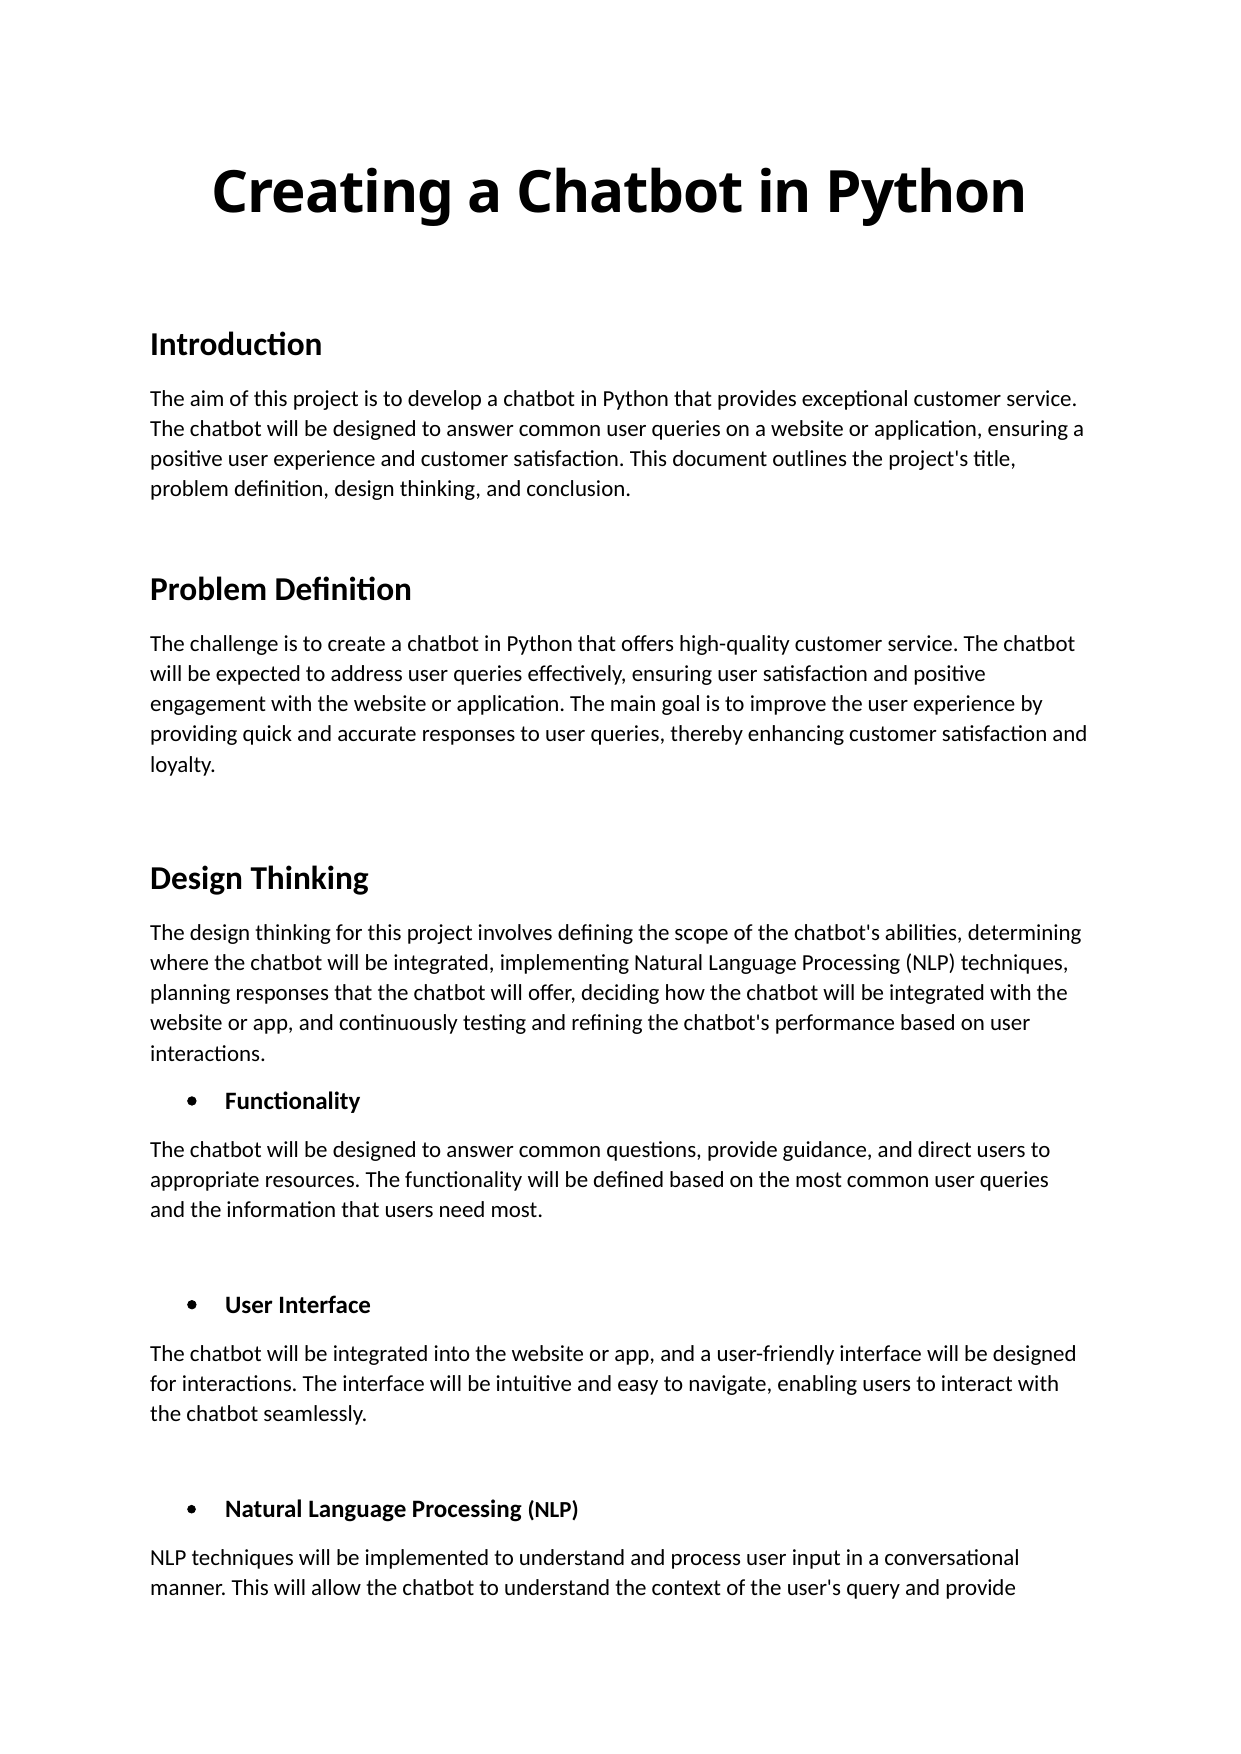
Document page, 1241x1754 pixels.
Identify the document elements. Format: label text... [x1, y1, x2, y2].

text Problem Definition [150, 568, 1090, 609]
text The chatbot will be designed to answer common questions, provide guidance, and direct users to appropriate resources. The functionality will be defined based on the most common user queries and the information that users need most. [150, 1135, 1090, 1223]
text The challenge is to create a chatbot in Python that offers high-quality customer service. The chatbot will be expected to address user queries effectively, ensuring user satisfaction and positive engagement with the website or application. The main goal is to improve the user experience by providing quick and accurate responses to user queries, thereby enhancing customer satisfaction and loyalty. [150, 629, 1090, 778]
text Design Thinking [150, 857, 1090, 898]
text Introduction [150, 323, 1090, 364]
title Creating a Chatbot in Python [150, 150, 1090, 229]
list User Interface [187, 1289, 1090, 1320]
text The design thinking for this project involves defining the scope of the chatbot's abilities, determining where the chatbot will be integrated, implementing Natural Language Processing (NLP) techniques, planning responses that the chatbot will offer, deciding how the chatbot will be integrated with the website or app, and continuously testing and refining the chatbot's performance based on user interactions. [150, 918, 1090, 1067]
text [150, 1543, 1090, 1601]
text The chatbot will be integrated into the website or app, and a user-friendly interface will be designed for interactions. The interface will be intuitive and easy to navigate, enabling users to interact with the chatbot seamlessly. [150, 1339, 1090, 1427]
text The aim of this project is to develop a chatbot in Python that provides exceptional customer service. The chatbot will be designed to answer common user queries on a website or application, ensuring a positive user experience and customer satisfaction. This document outlines the project's title, problem definition, design thinking, and conclusion. [150, 384, 1090, 502]
list Natural Language Processing (NLP) [187, 1493, 1090, 1523]
list Functionality [187, 1086, 1090, 1116]
